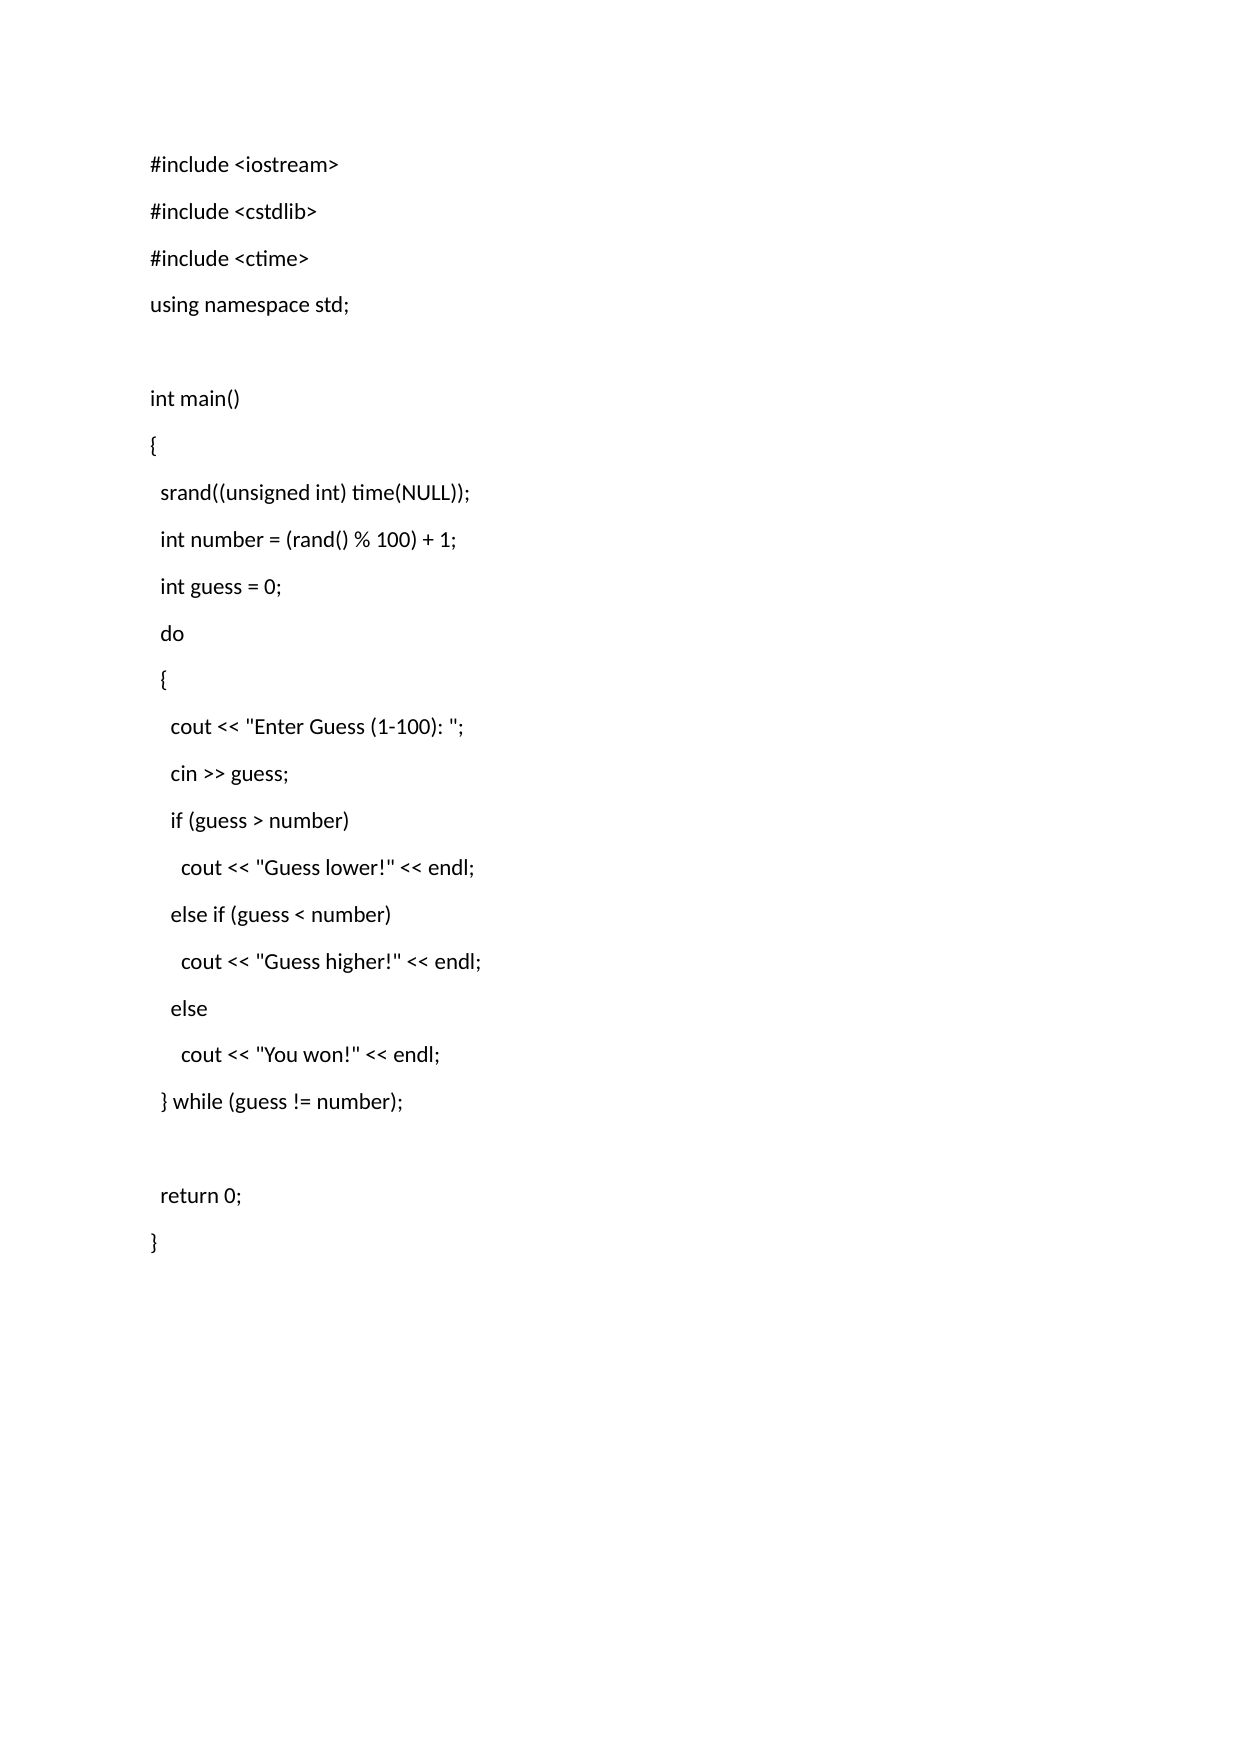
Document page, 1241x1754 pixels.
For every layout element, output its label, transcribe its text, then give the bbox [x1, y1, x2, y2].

text #include <ctime> [150, 244, 1090, 272]
text using namespace std; [150, 291, 1090, 319]
text cin >> guess; [150, 759, 1090, 787]
text #include <cstdlib> [150, 197, 1090, 225]
text { [150, 431, 1090, 459]
text else [150, 994, 1090, 1022]
text cout << "Guess higher!" << endl; [150, 947, 1090, 975]
text int main() [150, 384, 1090, 412]
text } [150, 1228, 1090, 1256]
text } while (guess != number); [150, 1087, 1090, 1116]
text if (guess > number) [150, 806, 1090, 834]
text #include <iostream> [150, 150, 1090, 178]
text int guess = 0; [150, 572, 1090, 600]
text { [150, 666, 1090, 694]
text int number = (rand() % 100) + 1; [150, 525, 1090, 553]
text return 0; [150, 1181, 1090, 1209]
text cout << "Guess lower!" << endl; [150, 853, 1090, 881]
text cout << "You won!" << endl; [150, 1041, 1090, 1069]
text do [150, 619, 1090, 647]
text srand((unsigned int) time(NULL)); [150, 478, 1090, 506]
text else if (guess < number) [150, 900, 1090, 928]
text cout << "Enter Guess (1-100): "; [150, 712, 1090, 741]
